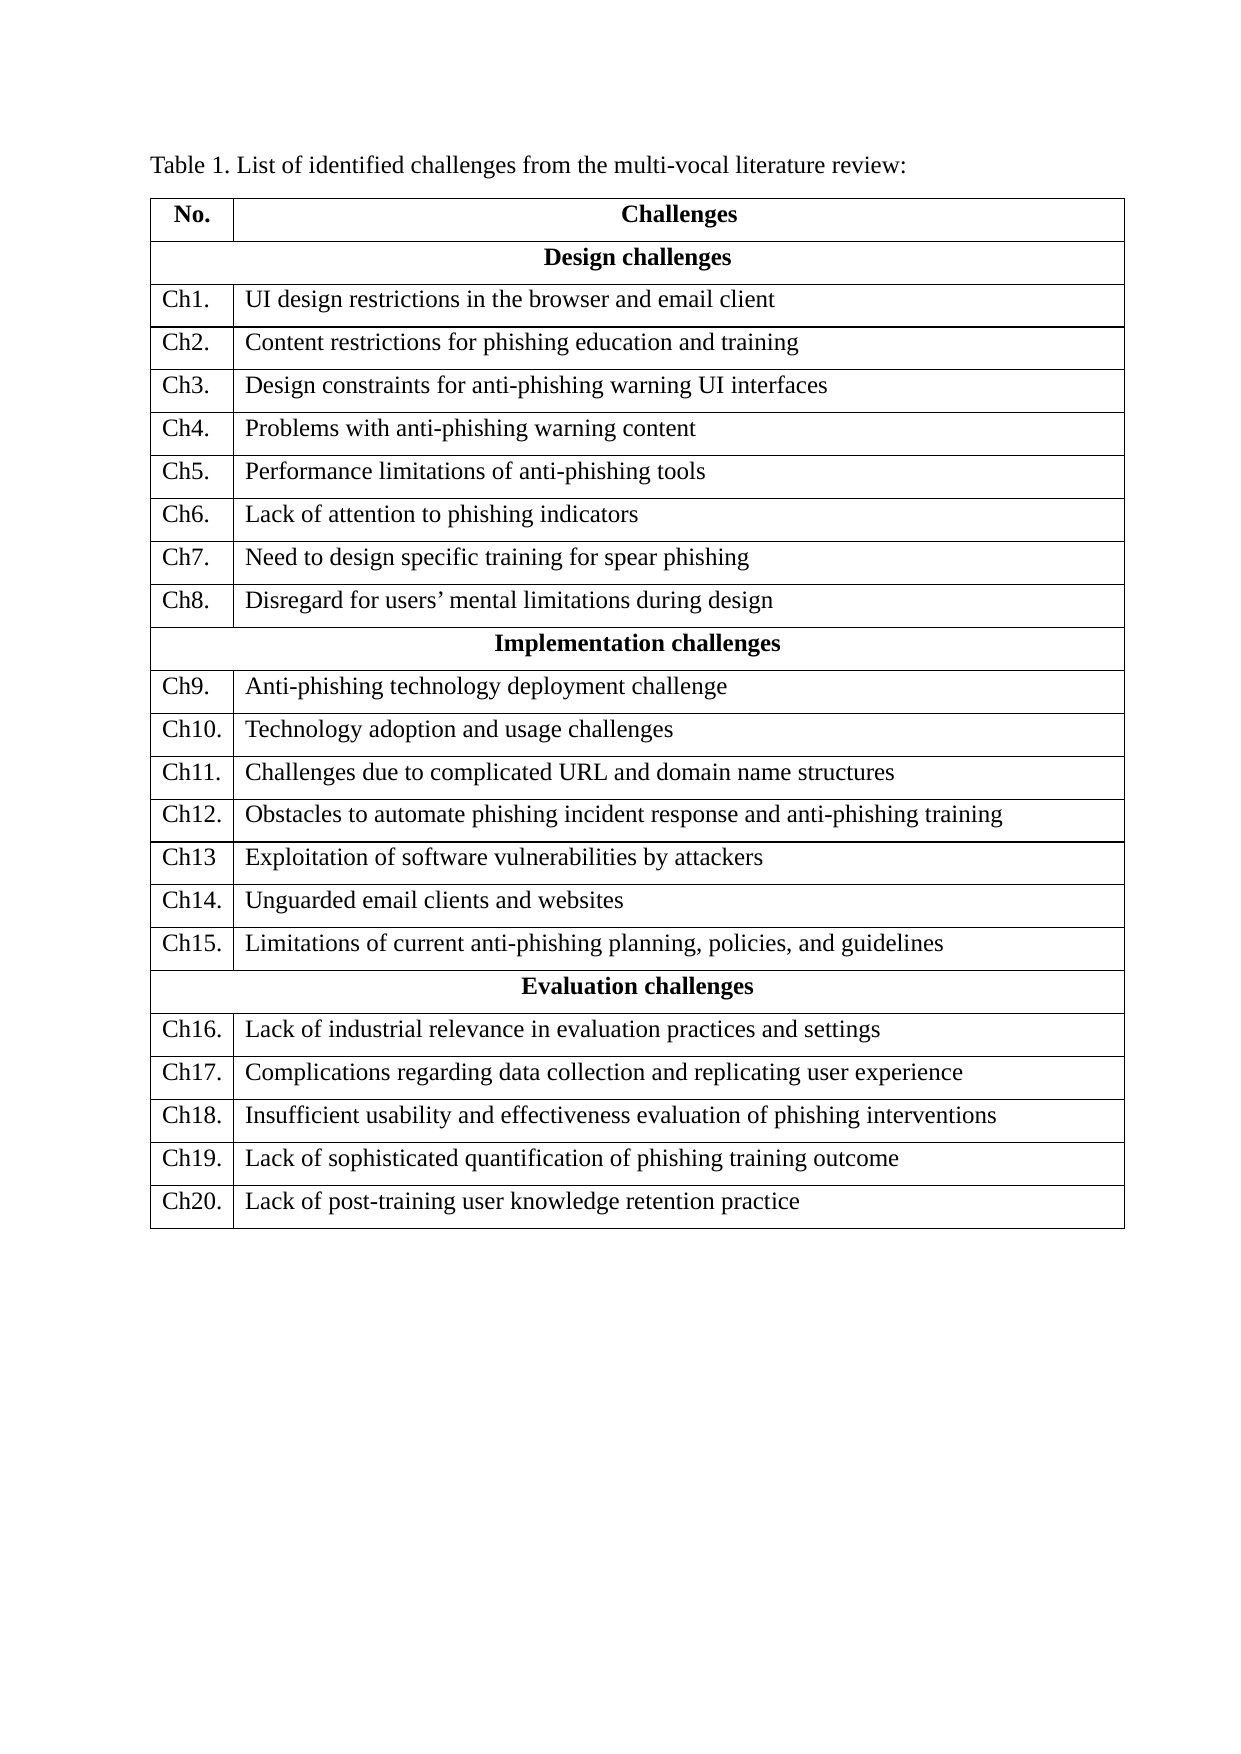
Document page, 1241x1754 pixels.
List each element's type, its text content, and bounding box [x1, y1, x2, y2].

table_cell Ch12. [151, 800, 233, 841]
table_cell Ch5. [151, 456, 233, 498]
table_cell Lack of sophisticated quantification of phishing training outcome [234, 1143, 1124, 1185]
table_cell UI design restrictions in the browser and email client [234, 285, 1124, 326]
table_cell Ch10. [151, 714, 233, 756]
table_cell Ch19. [151, 1143, 233, 1185]
table_cell Obstacles to automate phishing incident response and anti-phishing training [234, 800, 1124, 841]
table_cell Lack of industrial relevance in evaluation practices and settings [234, 1014, 1124, 1056]
table_cell Limitations of current anti-phishing planning, policies, and guidelines [234, 928, 1124, 970]
table_cell Ch9. [151, 671, 233, 713]
table_cell Exploitation of software vulnerabilities by attackers [234, 843, 1124, 884]
table_cell Ch13 [151, 843, 233, 884]
table_cell Content restrictions for phishing education and training [234, 328, 1124, 369]
table_cell Design challenges [151, 242, 1124, 283]
text Table 1. List of identified challenges from the multi-vocal literature review: [150, 150, 1090, 179]
table_header No. [151, 199, 233, 241]
table_cell Ch2. [151, 328, 233, 369]
table_cell Unguarded email clients and websites [234, 885, 1124, 927]
table_header Challenges [234, 199, 1124, 241]
table_cell Lack of attention to phishing indicators [234, 499, 1124, 541]
table_cell Ch11. [151, 757, 233, 798]
table_cell Evaluation challenges [151, 971, 1124, 1013]
table_cell Ch17. [151, 1057, 233, 1099]
table_cell Ch16. [151, 1014, 233, 1056]
table_cell Insufficient usability and effectiveness evaluation of phishing interventions [234, 1100, 1124, 1142]
table_cell Performance limitations of anti-phishing tools [234, 456, 1124, 498]
table_cell Ch7. [151, 542, 233, 584]
table_cell Lack of post-training user knowledge retention practice [234, 1186, 1124, 1228]
table_cell Design constraints for anti-phishing warning UI interfaces [234, 370, 1124, 412]
table_cell Ch4. [151, 413, 233, 455]
table_cell Technology adoption and usage challenges [234, 714, 1124, 756]
table_cell Ch18. [151, 1100, 233, 1142]
table_cell Ch8. [151, 585, 233, 627]
table_cell Anti-phishing technology deployment challenge [234, 671, 1124, 713]
table_cell Problems with anti-phishing warning content [234, 413, 1124, 455]
table_cell Ch20. [151, 1186, 233, 1228]
table_cell Ch14. [151, 885, 233, 927]
table_cell Ch1. [151, 285, 233, 326]
table_cell Ch15. [151, 928, 233, 970]
table_cell Ch3. [151, 370, 233, 412]
table_cell Disregard for users’ mental limitations during design [234, 585, 1124, 627]
table_cell Complications regarding data collection and replicating user experience [234, 1057, 1124, 1099]
table_cell Need to design specific training for spear phishing [234, 542, 1124, 584]
table_cell Ch6. [151, 499, 233, 541]
table_cell Challenges due to complicated URL and domain name structures [234, 757, 1124, 798]
table_cell Implementation challenges [151, 628, 1124, 670]
